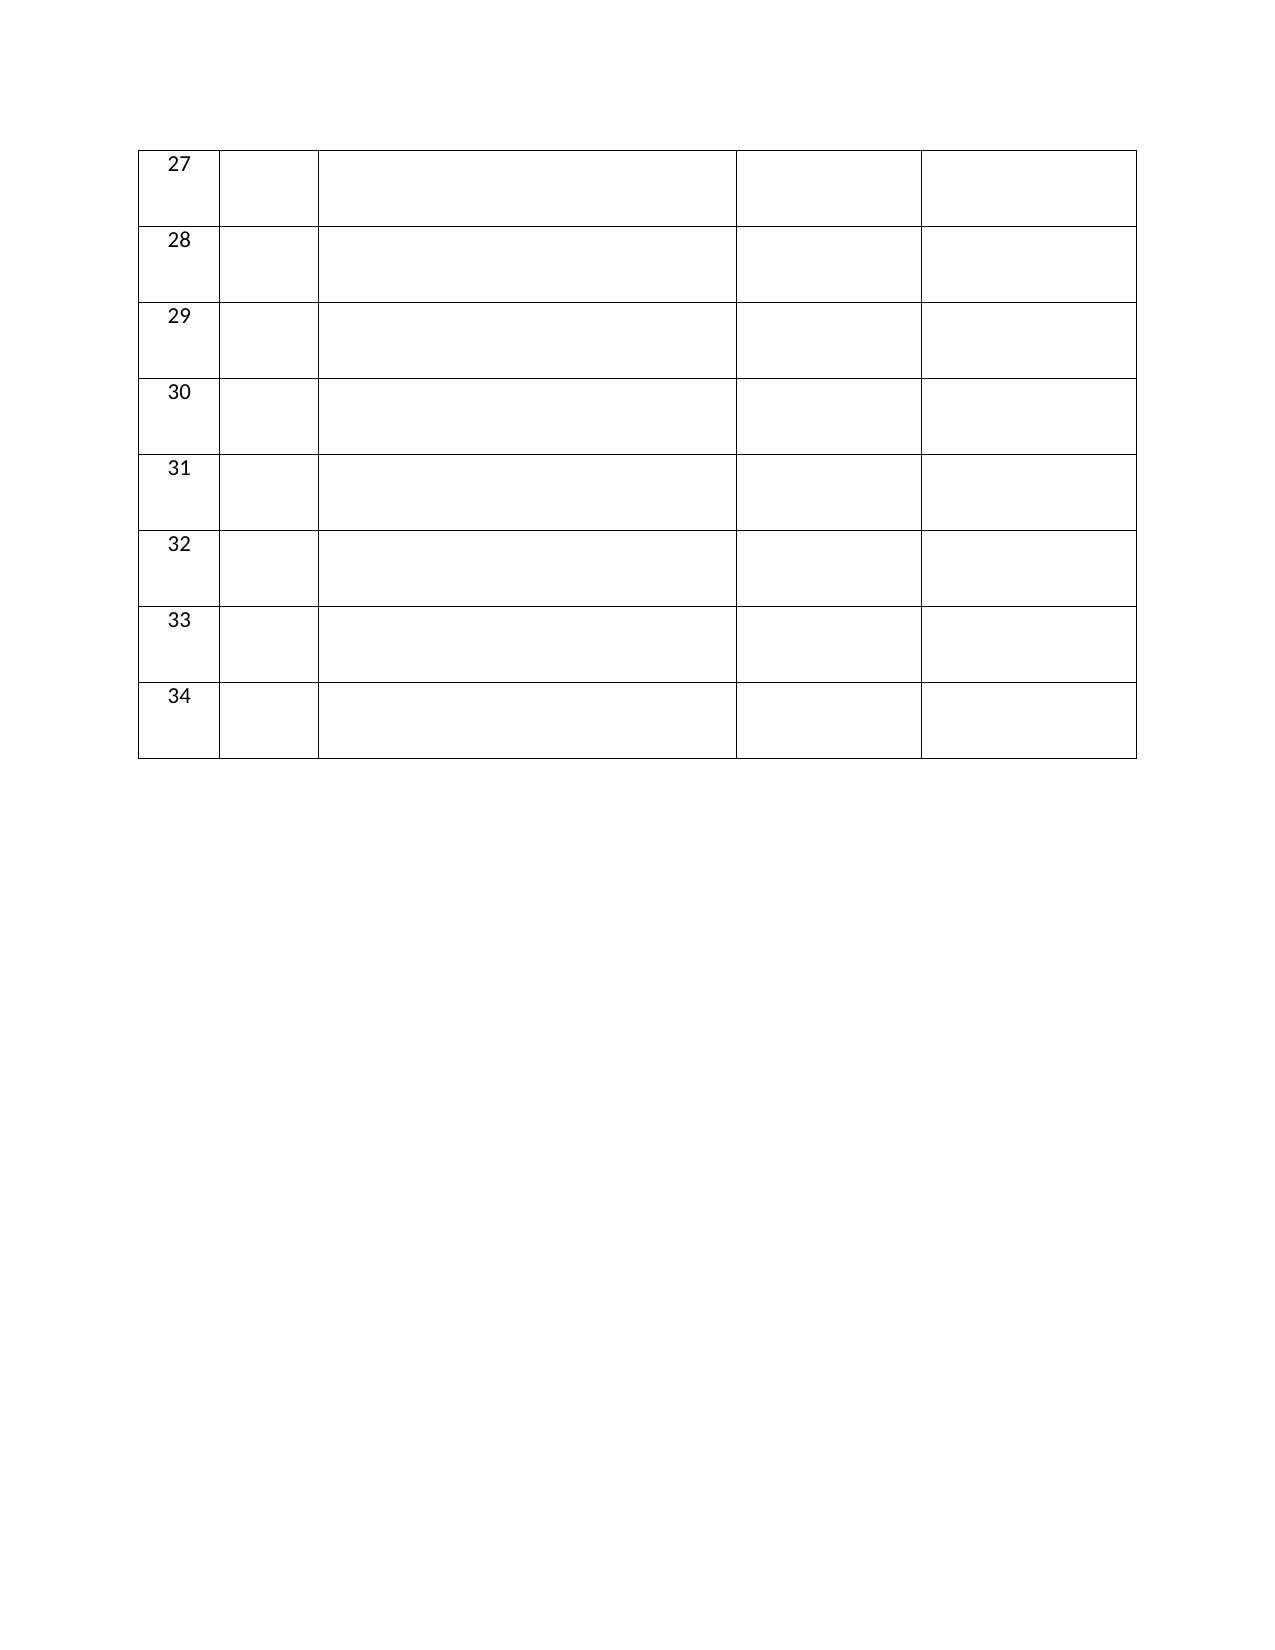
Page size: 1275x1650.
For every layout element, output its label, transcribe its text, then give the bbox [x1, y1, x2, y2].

table_cell [220, 531, 318, 606]
table_cell 33 [139, 607, 219, 682]
table_cell 27 [139, 151, 219, 226]
table_cell [319, 607, 736, 682]
table_cell [737, 683, 921, 758]
table_cell 30 [139, 379, 219, 454]
table_cell 34 [139, 683, 219, 758]
table_cell [319, 303, 736, 378]
table_cell [922, 531, 1136, 606]
table_cell [922, 683, 1136, 758]
table_cell [319, 151, 736, 226]
table_cell [319, 227, 736, 302]
table_cell [922, 151, 1136, 226]
table_cell [220, 227, 318, 302]
table_cell [220, 683, 318, 758]
table_cell [220, 455, 318, 530]
table_cell [319, 531, 736, 606]
table_cell [220, 607, 318, 682]
table_cell [737, 607, 921, 682]
table_cell [319, 455, 736, 530]
table_cell [922, 227, 1136, 302]
table_cell [319, 379, 736, 454]
table_cell [737, 227, 921, 302]
table_cell 28 [139, 227, 219, 302]
table_cell [737, 455, 921, 530]
table_cell [220, 303, 318, 378]
table_cell [922, 607, 1136, 682]
table_cell [220, 151, 318, 226]
table_cell [737, 531, 921, 606]
table_cell [737, 151, 921, 226]
table_cell 32 [139, 531, 219, 606]
table_cell [220, 379, 318, 454]
table_cell [319, 683, 736, 758]
table_cell [737, 379, 921, 454]
table_cell [922, 379, 1136, 454]
table_cell [922, 303, 1136, 378]
table_cell [737, 303, 921, 378]
table_cell [922, 455, 1136, 530]
table_cell 31 [139, 455, 219, 530]
table_cell 29 [139, 303, 219, 378]
